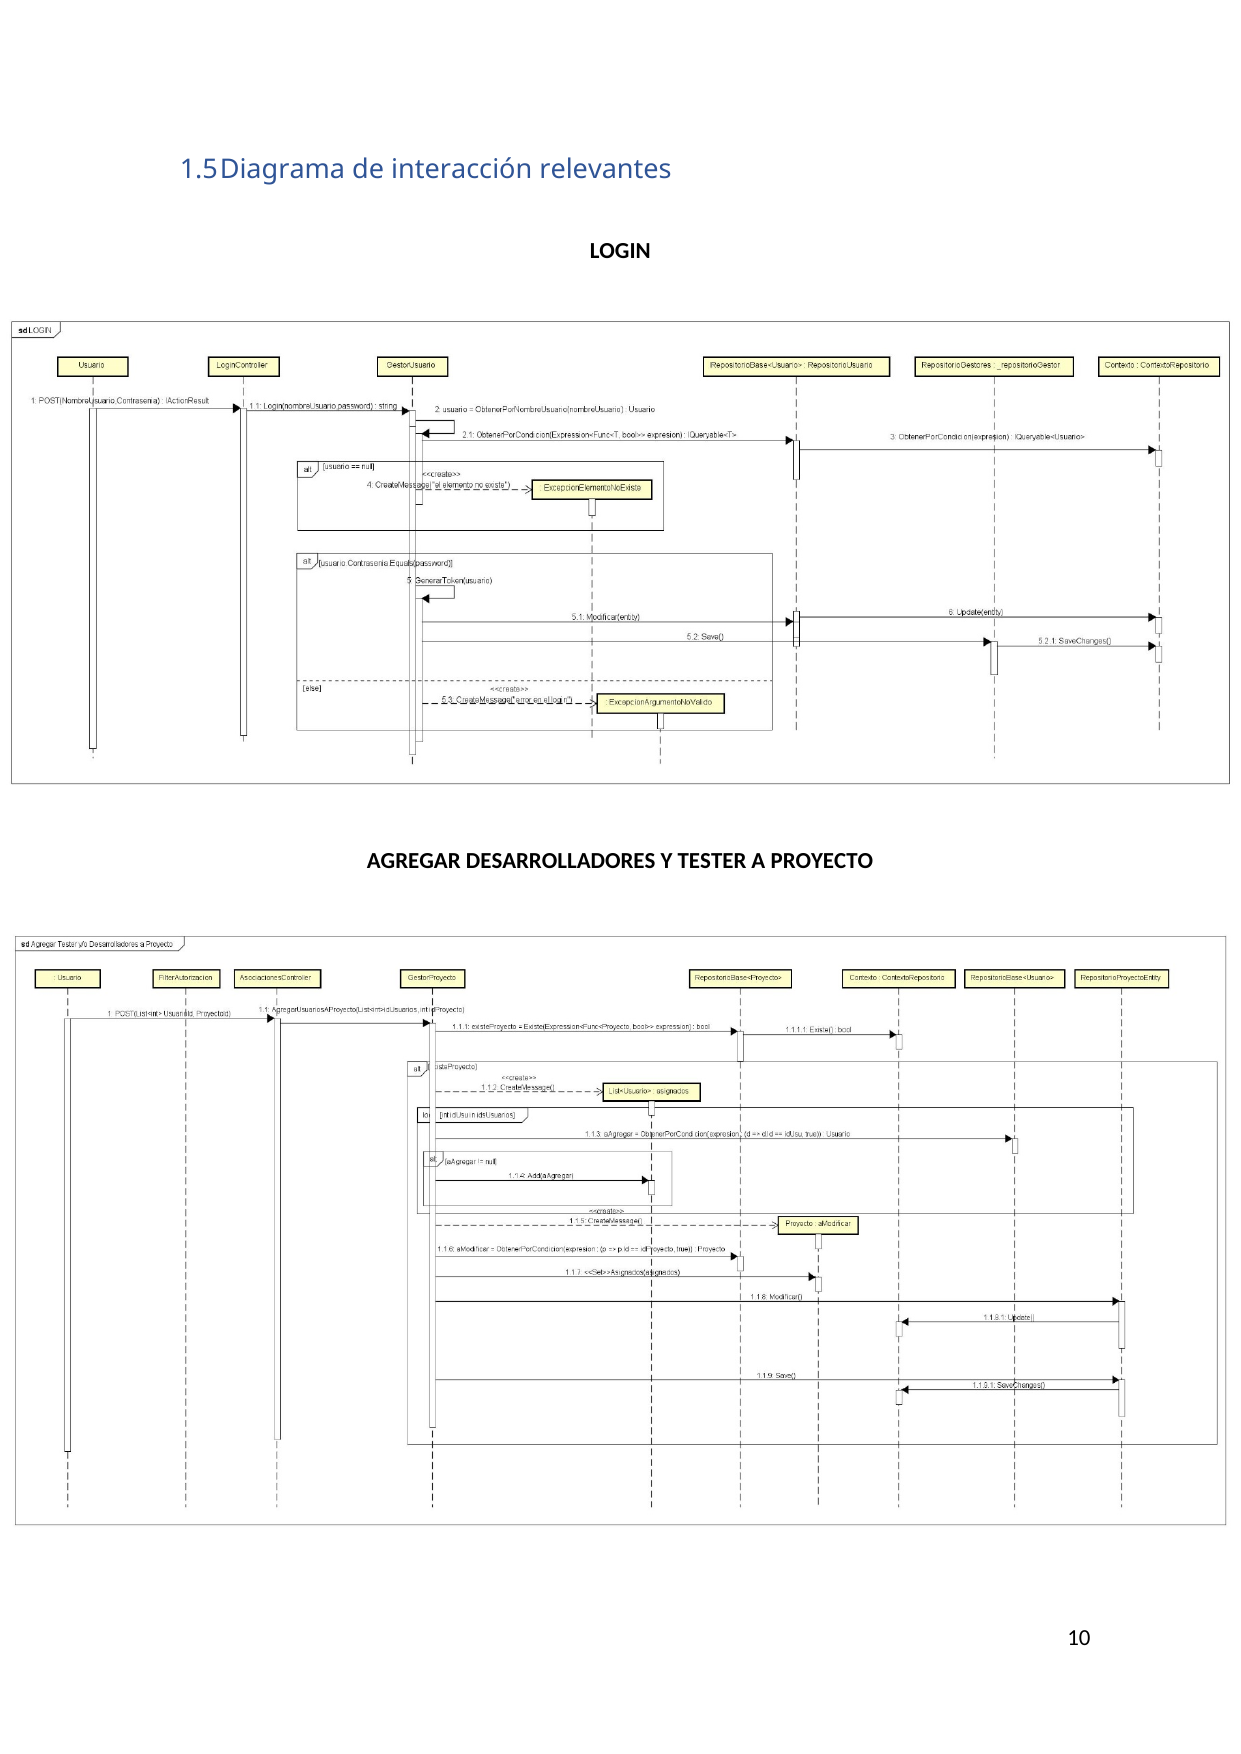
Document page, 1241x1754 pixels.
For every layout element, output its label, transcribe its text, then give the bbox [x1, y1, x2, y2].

text LOGIN [150, 237, 1090, 265]
subtitle Diagrama de interacción relevantes [179, 150, 1090, 187]
text AGREGAR DESARROLLADORES Y TESTER A PROYECTO [150, 846, 1090, 874]
picture [5, 316, 1235, 789]
picture [9, 930, 1231, 1530]
